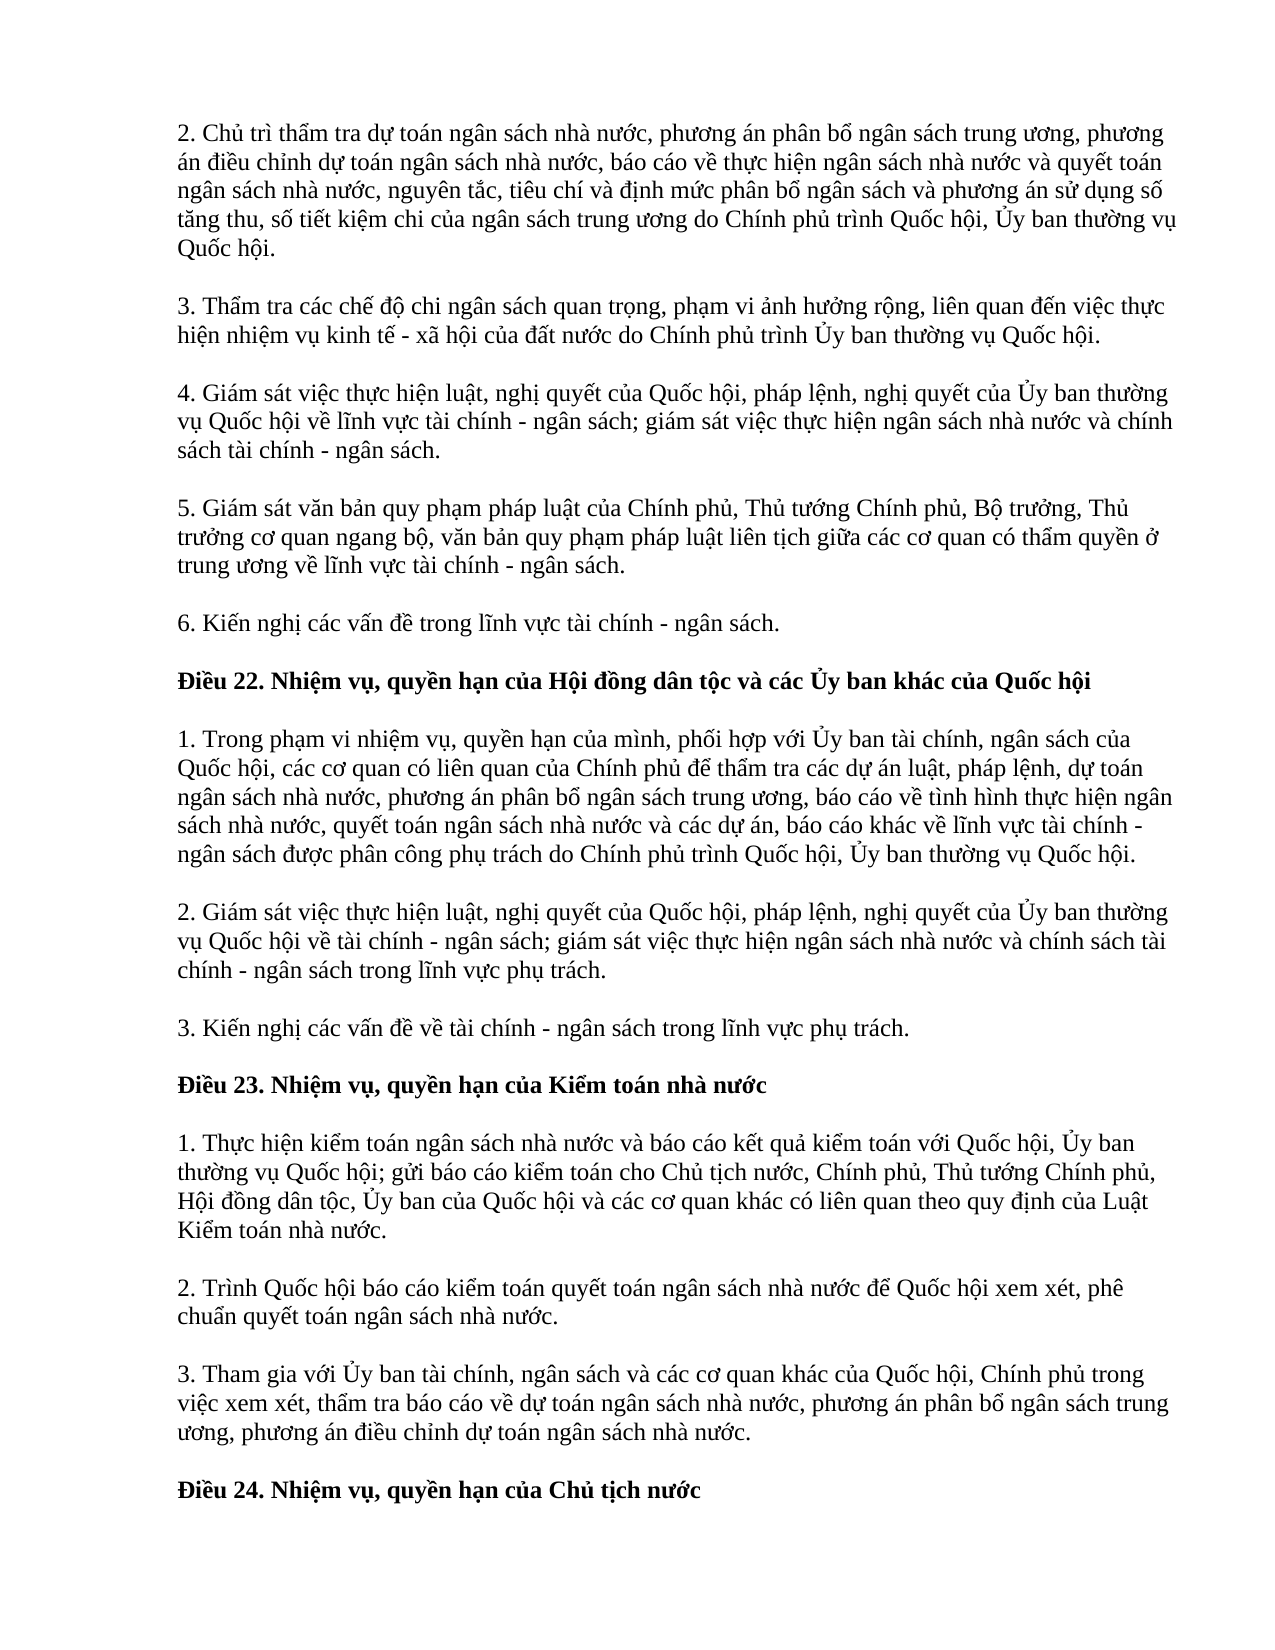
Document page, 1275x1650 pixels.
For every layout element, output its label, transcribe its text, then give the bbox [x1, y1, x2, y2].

text 3. Tham gia với Ủy ban tài chính, ngân sách và các cơ quan khác của Quốc hội, Chính phủ trong việc xem xét, thẩm tra báo cáo về dự toán ngân sách nhà nước, phương án phân bổ ngân sách trung ương, phương án điều chỉnh dự toán ngân sách nhà nước. [177, 1359, 1186, 1446]
text 5. Giám sát văn bản quy phạm pháp luật của Chính phủ, Thủ tướng Chính phủ, Bộ trưởng, Thủ trưởng cơ quan ngang bộ, văn bản quy phạm pháp luật liên tịch giữa các cơ quan có thẩm quyền ở trung ương về lĩnh vực tài chính - ngân sách. [177, 493, 1186, 579]
text 1. Trong phạm vi nhiệm vụ, quyền hạn của mình, phối hợp với Ủy ban tài chính, ngân sách của Quốc hội, các cơ quan có liên quan của Chính phủ để thẩm tra các dự án luật, pháp lệnh, dự toán ngân sách nhà nước, phương án phân bổ ngân sách trung ương, báo cáo về tình hình thực hiện ngân sách nhà nước, quyết toán ngân sách nhà nước và các dự án, báo cáo khác về lĩnh vực tài chính - ngân sách được phân công phụ trách do Chính phủ trình Quốc hội, Ủy ban thường vụ Quốc hội. [177, 724, 1186, 868]
text Điều 22. Nhiệm vụ, quyền hạn của Hội đồng dân tộc và các Ủy ban khác của Quốc hội [177, 666, 810, 695]
text Điều 23. Nhiệm vụ, quyền hạn của Kiểm toán nhà nước [177, 1071, 1186, 1099]
text 2. Giám sát việc thực hiện luật, nghị quyết của Quốc hội, pháp lệnh, nghị quyết của Ủy ban thường vụ Quốc hội về tài chính - ngân sách; giám sát việc thực hiện ngân sách nhà nước và chính sách tài chính - ngân sách trong lĩnh vực phụ trách. [177, 897, 1186, 983]
text 2. Chủ trì thẩm tra dự toán ngân sách nhà nước, phương án phân bổ ngân sách trung ương, phương án điều chỉnh dự toán ngân sách nhà nước, báo cáo về thực hiện ngân sách nhà nước và quyết toán ngân sách nhà nước, nguyên tắc, tiêu chí và định mức phân bổ ngân sách và phương án sử dụng số tăng thu, số tiết kiệm chi của ngân sách trung ương do Chính phủ trình Quốc hội, Ủy ban thường vụ Quốc hội. [177, 118, 1186, 262]
text 1. Thực hiện kiểm toán ngân sách nhà nước và báo cáo kết quả kiểm toán với Quốc hội, Ủy ban thường vụ Quốc hội; gửi báo cáo kiểm toán cho Chủ tịch nước, Chính phủ, Thủ tướng Chính phủ, Hội đồng dân tộc, Ủy ban của Quốc hội và các cơ quan khác có liên quan theo quy định của Luật Kiểm toán nhà nước. [177, 1128, 1186, 1243]
text 2. Trình Quốc hội báo cáo kiểm toán quyết toán ngân sách nhà nước để Quốc hội xem xét, phê chuẩn quyết toán ngân sách nhà nước. [177, 1273, 1186, 1330]
text 3. Thẩm tra các chế độ chi ngân sách quan trọng, phạm vi ảnh hưởng rộng, liên quan đến việc thực hiện nhiệm vụ kinh tế - xã hội của đất nước do Chính phủ trình Ủy ban thường vụ Quốc hội. [177, 291, 1186, 348]
text Điều 22. Nhiệm vụ, quyền hạn của Hội đồng dân tộc và các Ủy ban khác của Quốc hội [887, 666, 1186, 695]
text 3. Kiến nghị các vấn đề về tài chính - ngân sách trong lĩnh vực phụ trách. [177, 1013, 1186, 1041]
text 4. Giám sát việc thực hiện luật, nghị quyết của Quốc hội, pháp lệnh, nghị quyết của Ủy ban thường vụ Quốc hội về lĩnh vực tài chính - ngân sách; giám sát việc thực hiện ngân sách nhà nước và chính sách tài chính - ngân sách. [177, 378, 1186, 464]
text Điều 24. Nhiệm vụ, quyền hạn của Chủ tịch nước [177, 1475, 1186, 1503]
text 6. Kiến nghị các vấn đề trong lĩnh vực tài chính - ngân sách. [177, 608, 1186, 637]
